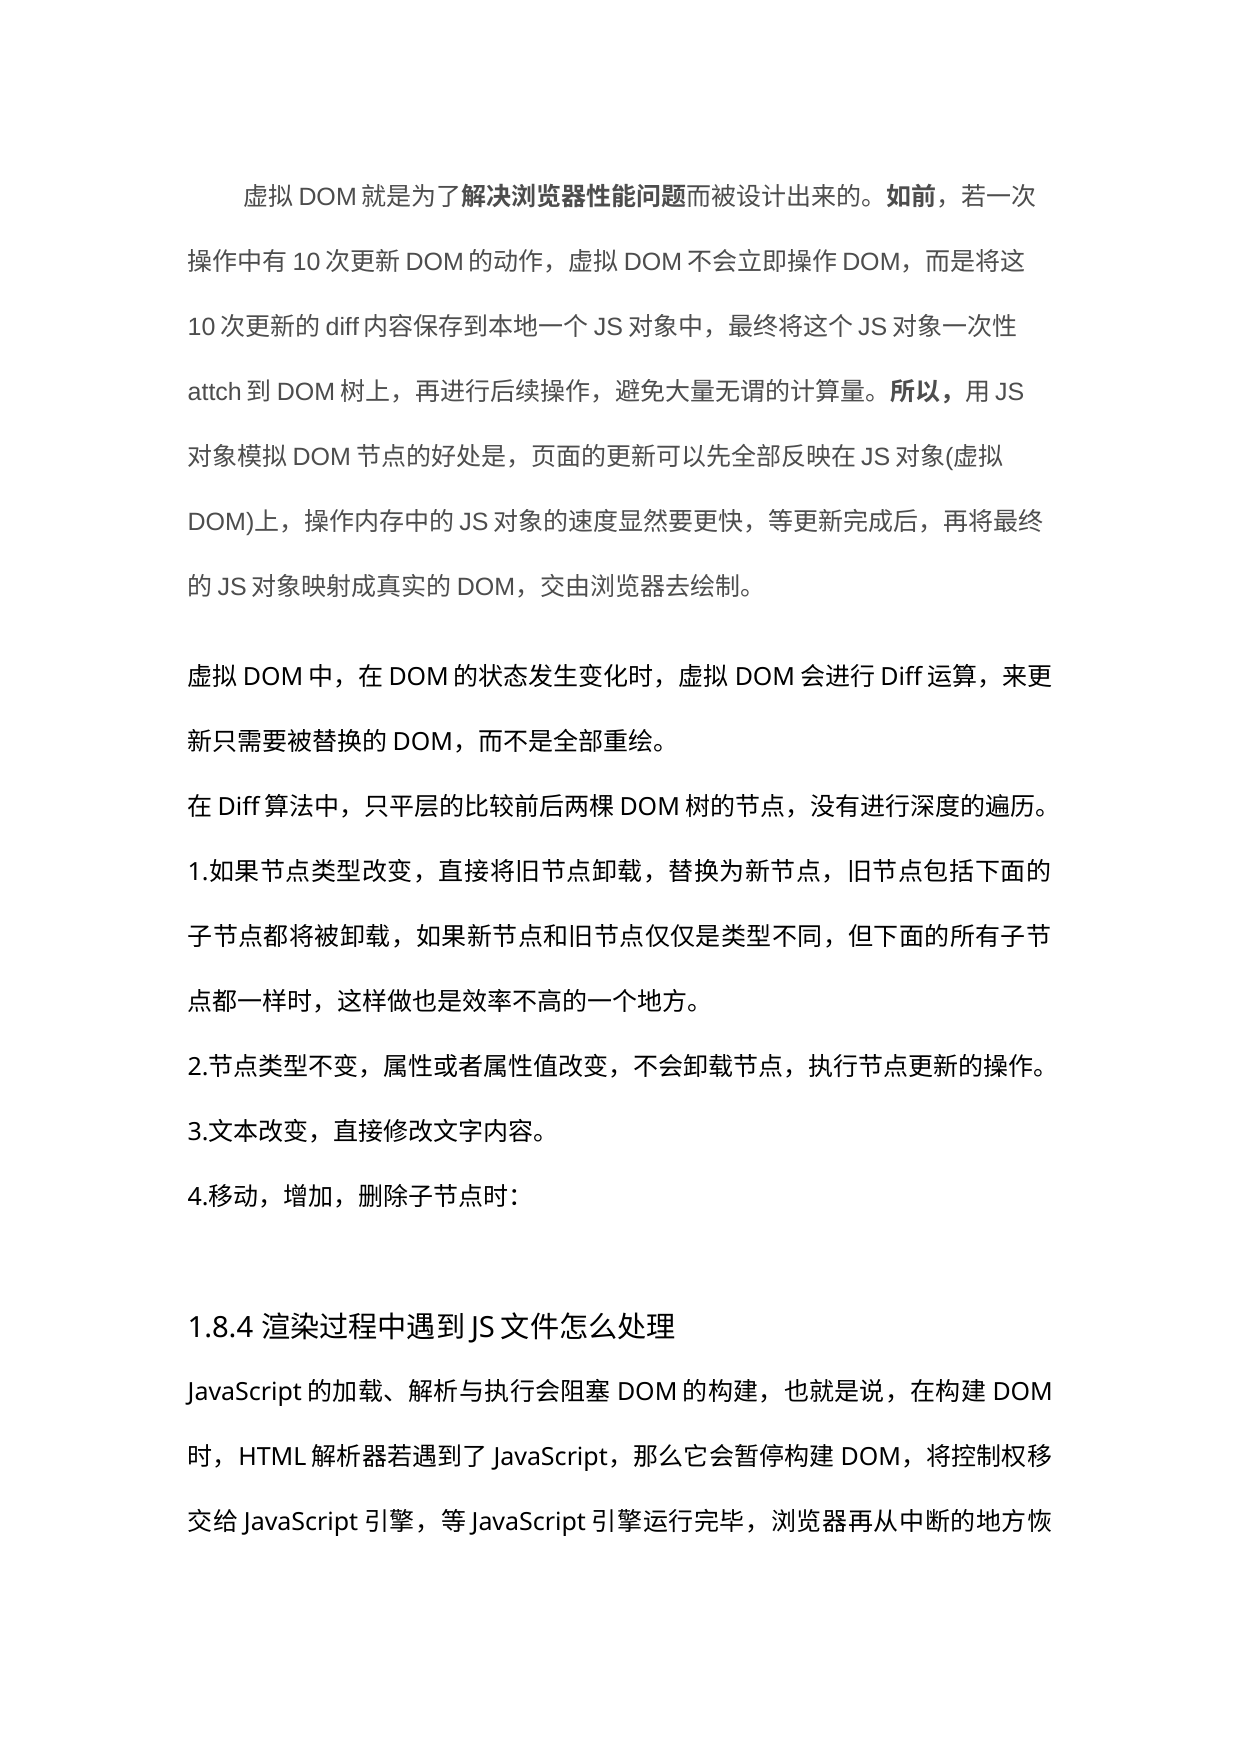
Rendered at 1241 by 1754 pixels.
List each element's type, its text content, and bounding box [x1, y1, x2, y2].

text 2.节点类型不变，属性或者属性值改变，不会卸载节点，执行节点更新的操作。 [187, 1032, 1053, 1097]
text 3.文本改变，直接修改文字内容。 [187, 1097, 1053, 1162]
text 1.如果节点类型改变，直接将旧节点卸载，替换为新节点，旧节点包括下面的子节点都将被卸载，如果新节点和旧节点仅仅是类型不同，但下面的所有子节点都一样时，这样做也是效率不高的一个地方。 [187, 837, 1053, 1032]
subtitle 1.8.4 渲染过程中遇到JS文件怎么处理 [187, 1292, 1053, 1357]
text 4.移动，增加，删除子节点时： [187, 1162, 1053, 1227]
text JavaScript的加载、解析与执行会阻塞DOM的构建，也就是说，在构建DOM时，HTML解析器若遇到了JavaScript，那么它会暂停构建DOM，将控制权移交给JavaScript引擎，等JavaScript引擎运行完毕，浏览器再从中断的地方恢复DOM构建。 [187, 1357, 1053, 1552]
text 虚拟DOM就是为了解决浏览器性能问题而被设计出来的。如前，若一次操作中有10次更新DOM的动作，虚拟DOM不会立即操作DOM，而是将这10次更新的diff内容保存到本地一个JS对象中，最终将这个JS对象一次性attch到DOM树上，再进行后续操作，避免大量无谓的计算量。所以，用JS对象模拟DOM节点的好处是，页面的更新可以先全部反映在JS对象(虚拟DOM)上，操作内存中的JS对象的速度显然要更快，等更新完成后，再将最终的JS对象映射成真实的DOM，交由浏览器去绘制。 [187, 162, 1053, 617]
text 虚拟DOM中，在DOM的状态发生变化时，虚拟DOM会进行Diff运算，来更新只需要被替换的DOM，而不是全部重绘。 [187, 642, 1053, 772]
text 在Diff算法中，只平层的比较前后两棵DOM树的节点，没有进行深度的遍历。 [187, 772, 1053, 837]
